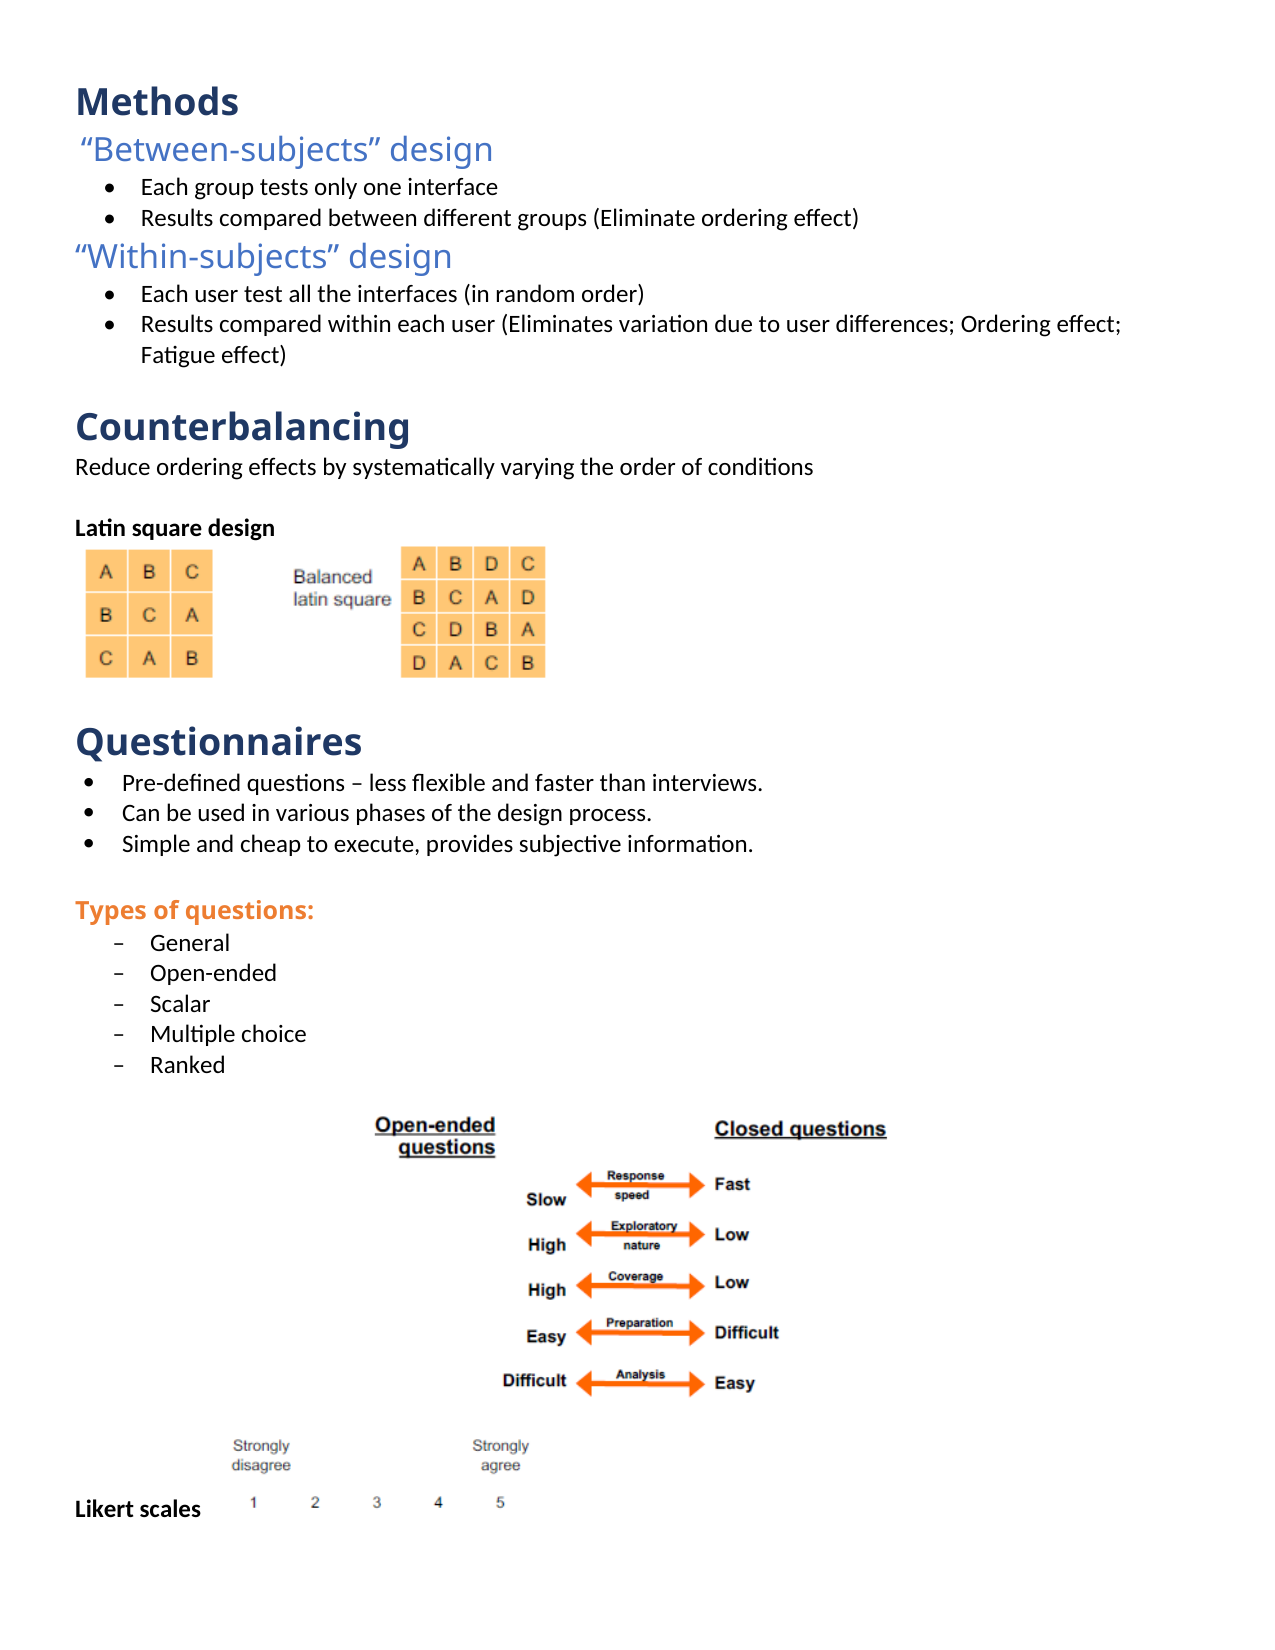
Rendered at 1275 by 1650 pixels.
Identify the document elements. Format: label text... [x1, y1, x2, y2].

picture [228, 1437, 538, 1517]
list Results compared between different groups (Eliminate ordering effect) [103, 202, 1200, 232]
list Can be used in various phases of the design process. [84, 797, 1200, 828]
text “Between-subjects” design [75, 126, 1200, 171]
subtitle Methods [75, 75, 1200, 126]
text Reduce ordering effects by systematically varying the order of conditions [75, 451, 1200, 482]
list Multiple choice [112, 1018, 1200, 1049]
picture [366, 1110, 909, 1407]
list Simple and cheap to execute, provides subjective information. [84, 828, 1200, 858]
list Results compared within each user (Eliminates variation due to user differences; Ordering effect; Fatigue effect) [103, 308, 1200, 369]
list Scalar [112, 988, 1200, 1018]
list Open-ended [112, 957, 1200, 988]
list Ranked [112, 1049, 1200, 1079]
text “Within-subjects” design [75, 232, 1200, 278]
picture [75, 542, 555, 686]
list Each group tests only one interface [103, 171, 1200, 202]
text Latin square design [75, 512, 1200, 543]
list Each user test all the interfaces (in random order) [103, 278, 1200, 308]
subtitle Questionnaires [75, 716, 1200, 767]
list Pre-defined questions – less flexible and faster than interviews. [84, 767, 1200, 797]
list General [112, 927, 1200, 957]
subtitle Types of questions: [75, 893, 1200, 927]
subtitle Counterbalancing [75, 400, 1200, 451]
